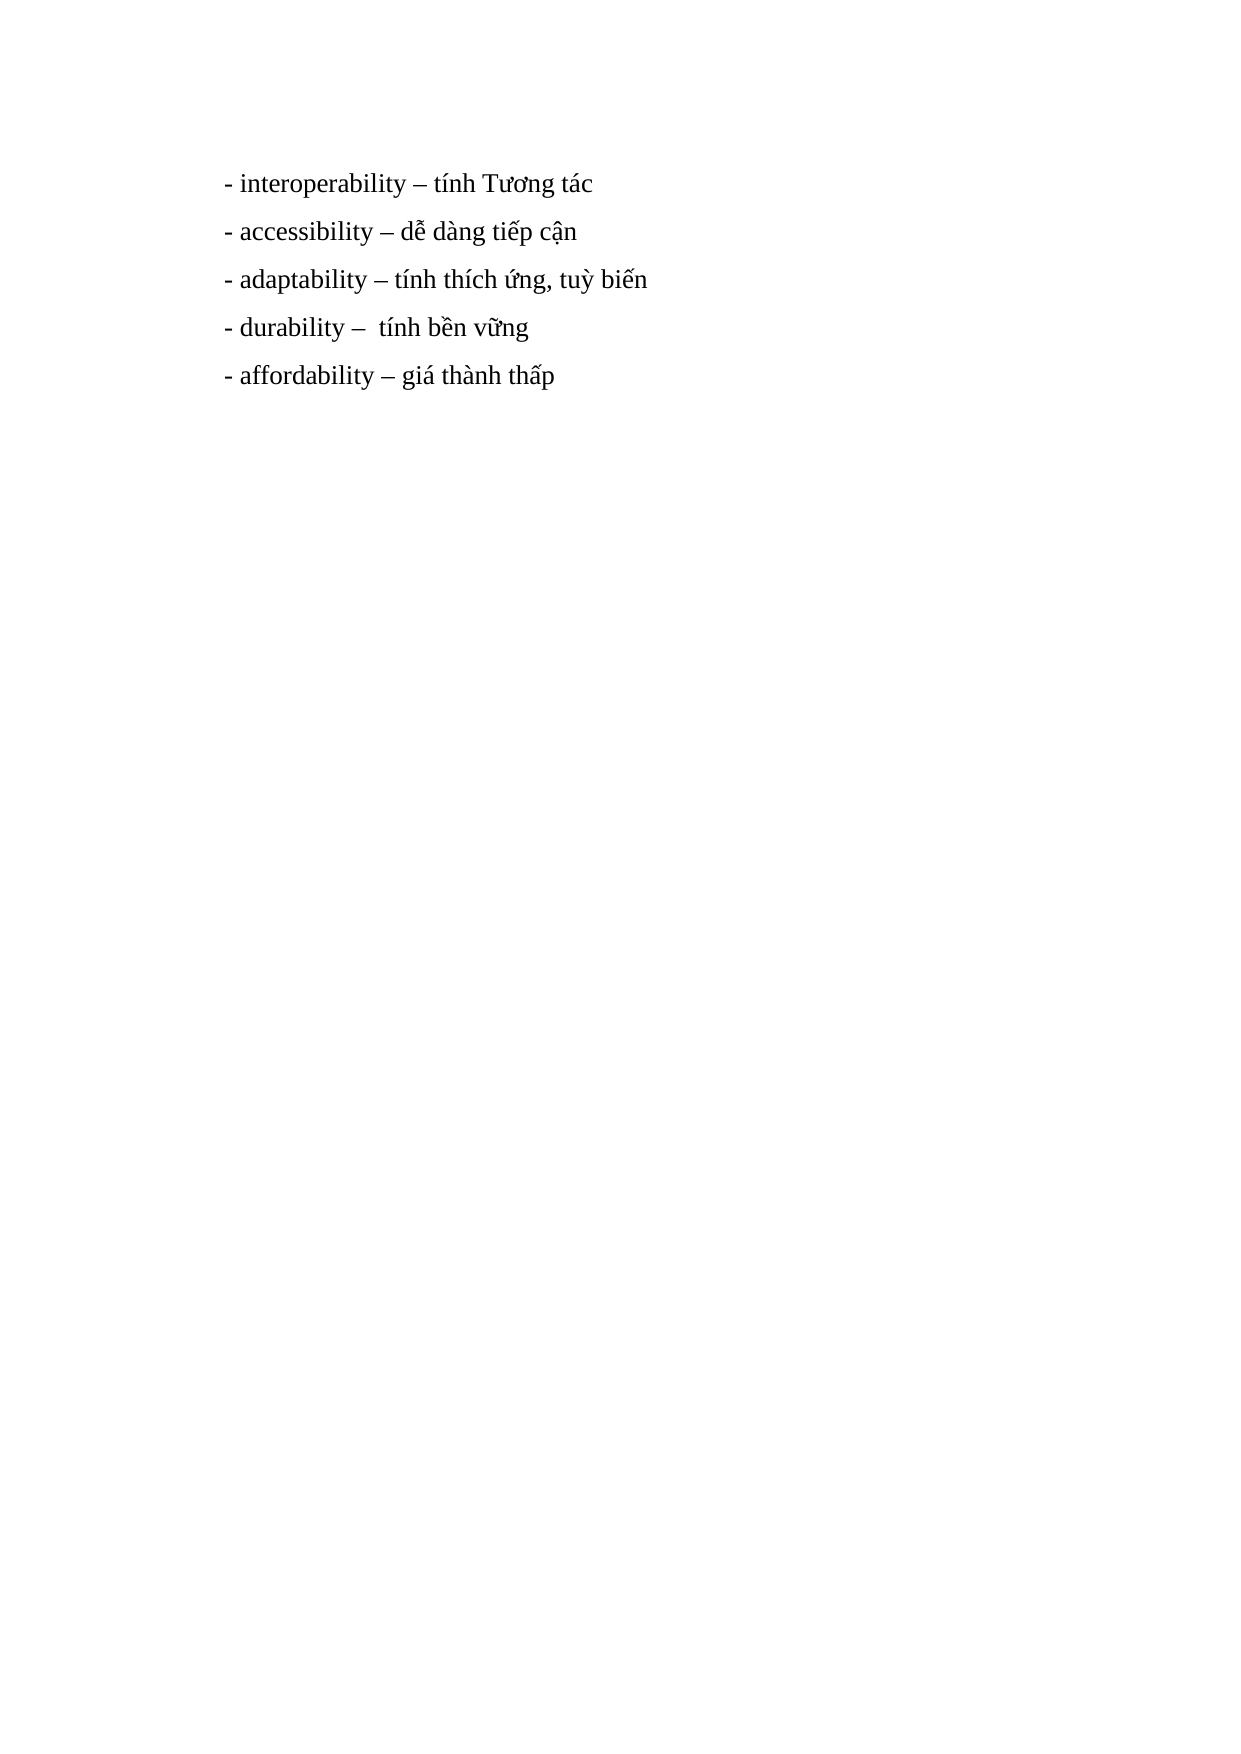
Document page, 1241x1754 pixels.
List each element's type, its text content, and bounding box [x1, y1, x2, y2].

text - durability – tính bền vững [150, 308, 1090, 345]
text - adaptability – tính thích ứng, tuỳ biến [150, 260, 1090, 298]
text - interoperability – tính Tương tác [150, 164, 1090, 202]
text - affordability – giá thành thấp [150, 356, 1090, 393]
text - accessibility – dễ dàng tiếp cận [150, 212, 1090, 250]
